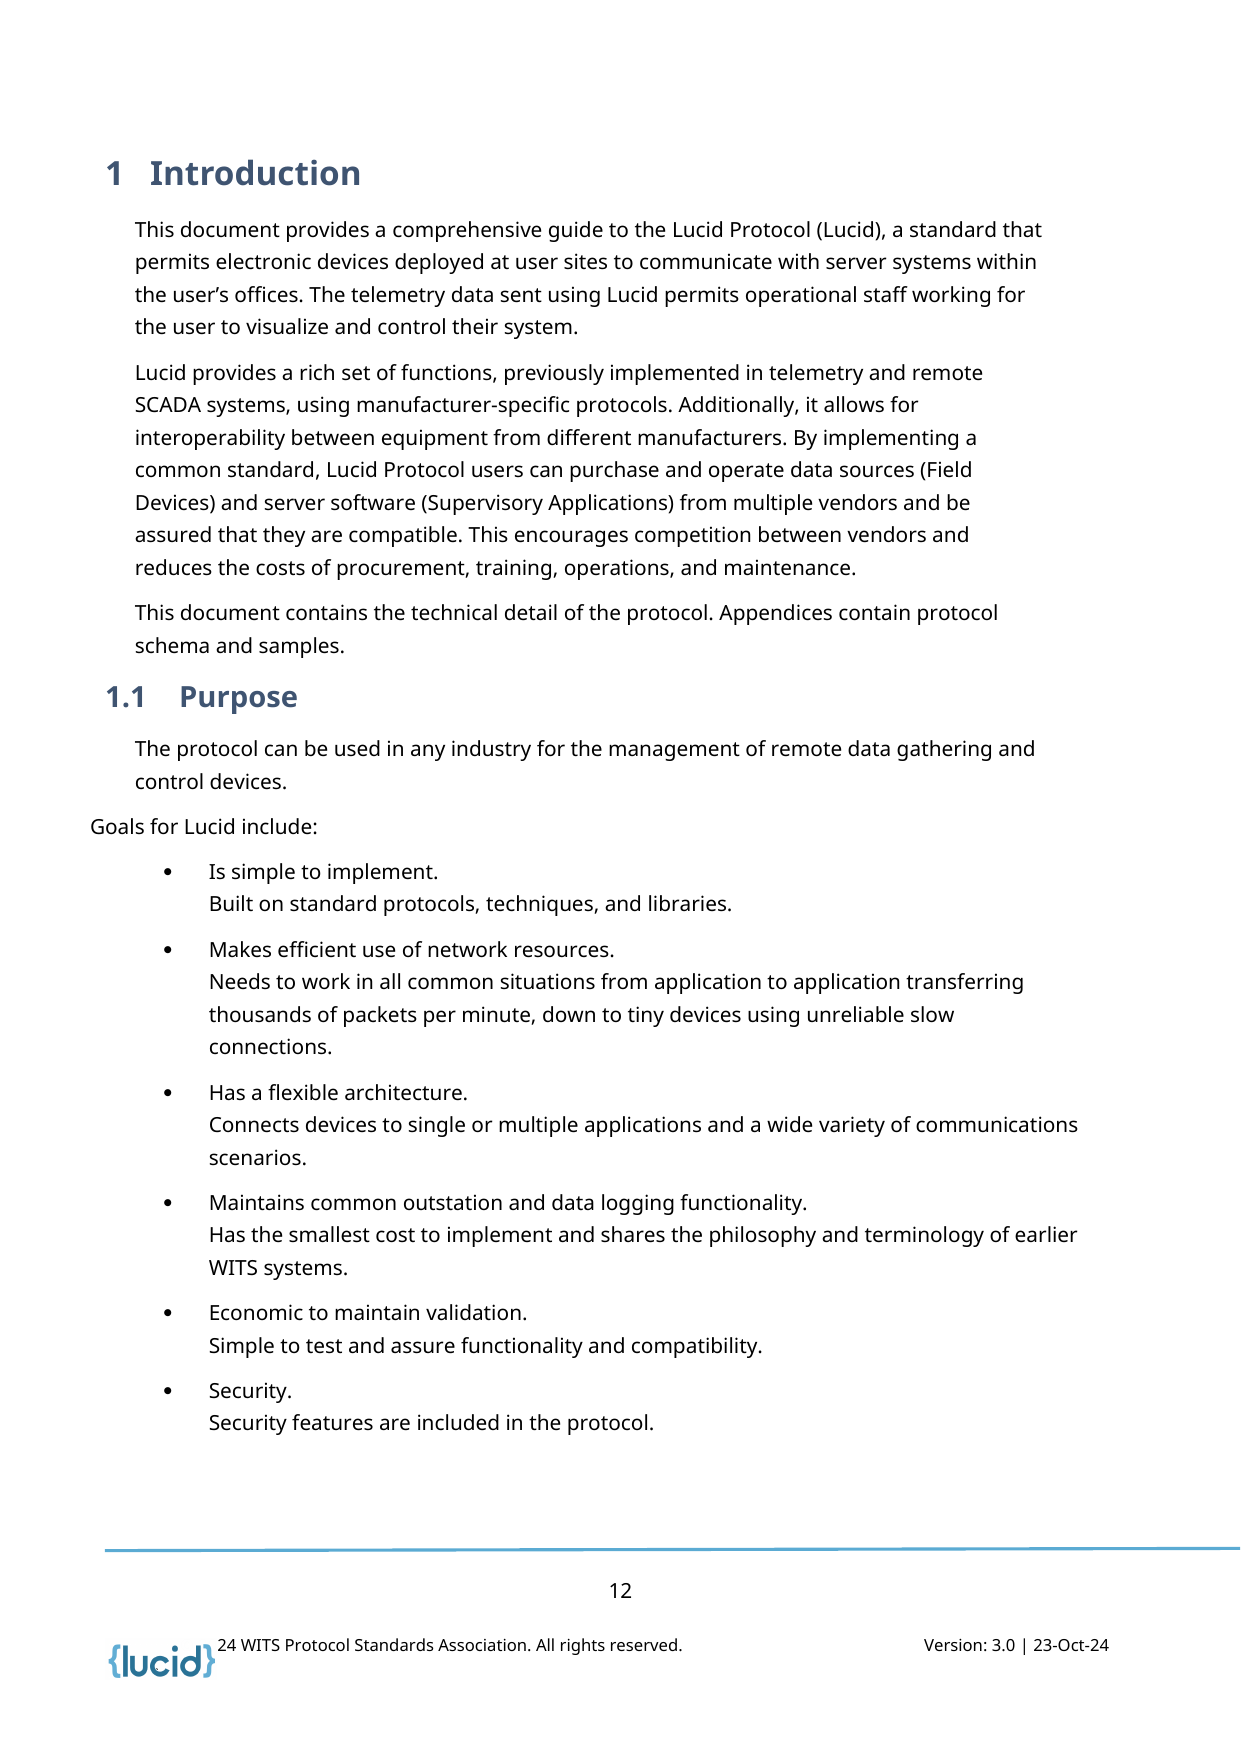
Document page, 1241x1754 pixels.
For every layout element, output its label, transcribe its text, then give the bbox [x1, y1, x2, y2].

subtitle Purpose [105, 676, 1083, 716]
text This document provides a comprehensive guide to the Lucid Protocol (Lucid), a standard that permits electronic devices deployed at user sites to communicate with server systems within the user’s offices. The telemetry data sent using Lucid permits operational staff working for the user to visualize and control their system. [134, 215, 1047, 341]
text Lucid provides a rich set of functions, previously implemented in telemetry and remote SCADA systems, using manufacturer-specific protocols. Additionally, it allows for interoperability between equipment from different manufacturers. By implementing a common standard, Lucid Protocol users can purchase and operate data sources (Field Devices) and server software (Supervisory Applications) from multiple vendors and be assured that they are compatible. This encourages competition between vendors and reduces the costs of procurement, training, operations, and maintenance. [134, 358, 1047, 582]
text Has a flexible architecture. Connects devices to single or multiple applications and a wide variety of communications scenarios. [164, 1078, 1083, 1171]
text Makes efficient use of network resources. Needs to work in all common situations from application to application transferring thousands of packets per minute, down to tiny devices using unreliable slow connections. [164, 935, 1083, 1061]
text Security. Security features are included in the protocol. [164, 1376, 1083, 1437]
text The protocol can be used in any industry for the management of remote data gathering and control devices. [134, 734, 1047, 795]
text Is simple to implement. Built on standard protocols, techniques, and libraries. [164, 857, 1083, 918]
text Goals for Lucid include: [90, 812, 1083, 840]
text This document contains the technical detail of the protocol. Appendices contain protocol schema and samples. [134, 598, 1047, 659]
text Economic to maintain validation. Simple to test and assure functionality and compatibility. [164, 1298, 1083, 1359]
subtitle Introduction [105, 150, 1083, 195]
picture [104, 1638, 218, 1680]
text Maintains common outstation and data logging functionality. Has the smallest cost to implement and shares the philosophy and terminology of earlier WITS systems. [164, 1188, 1083, 1282]
